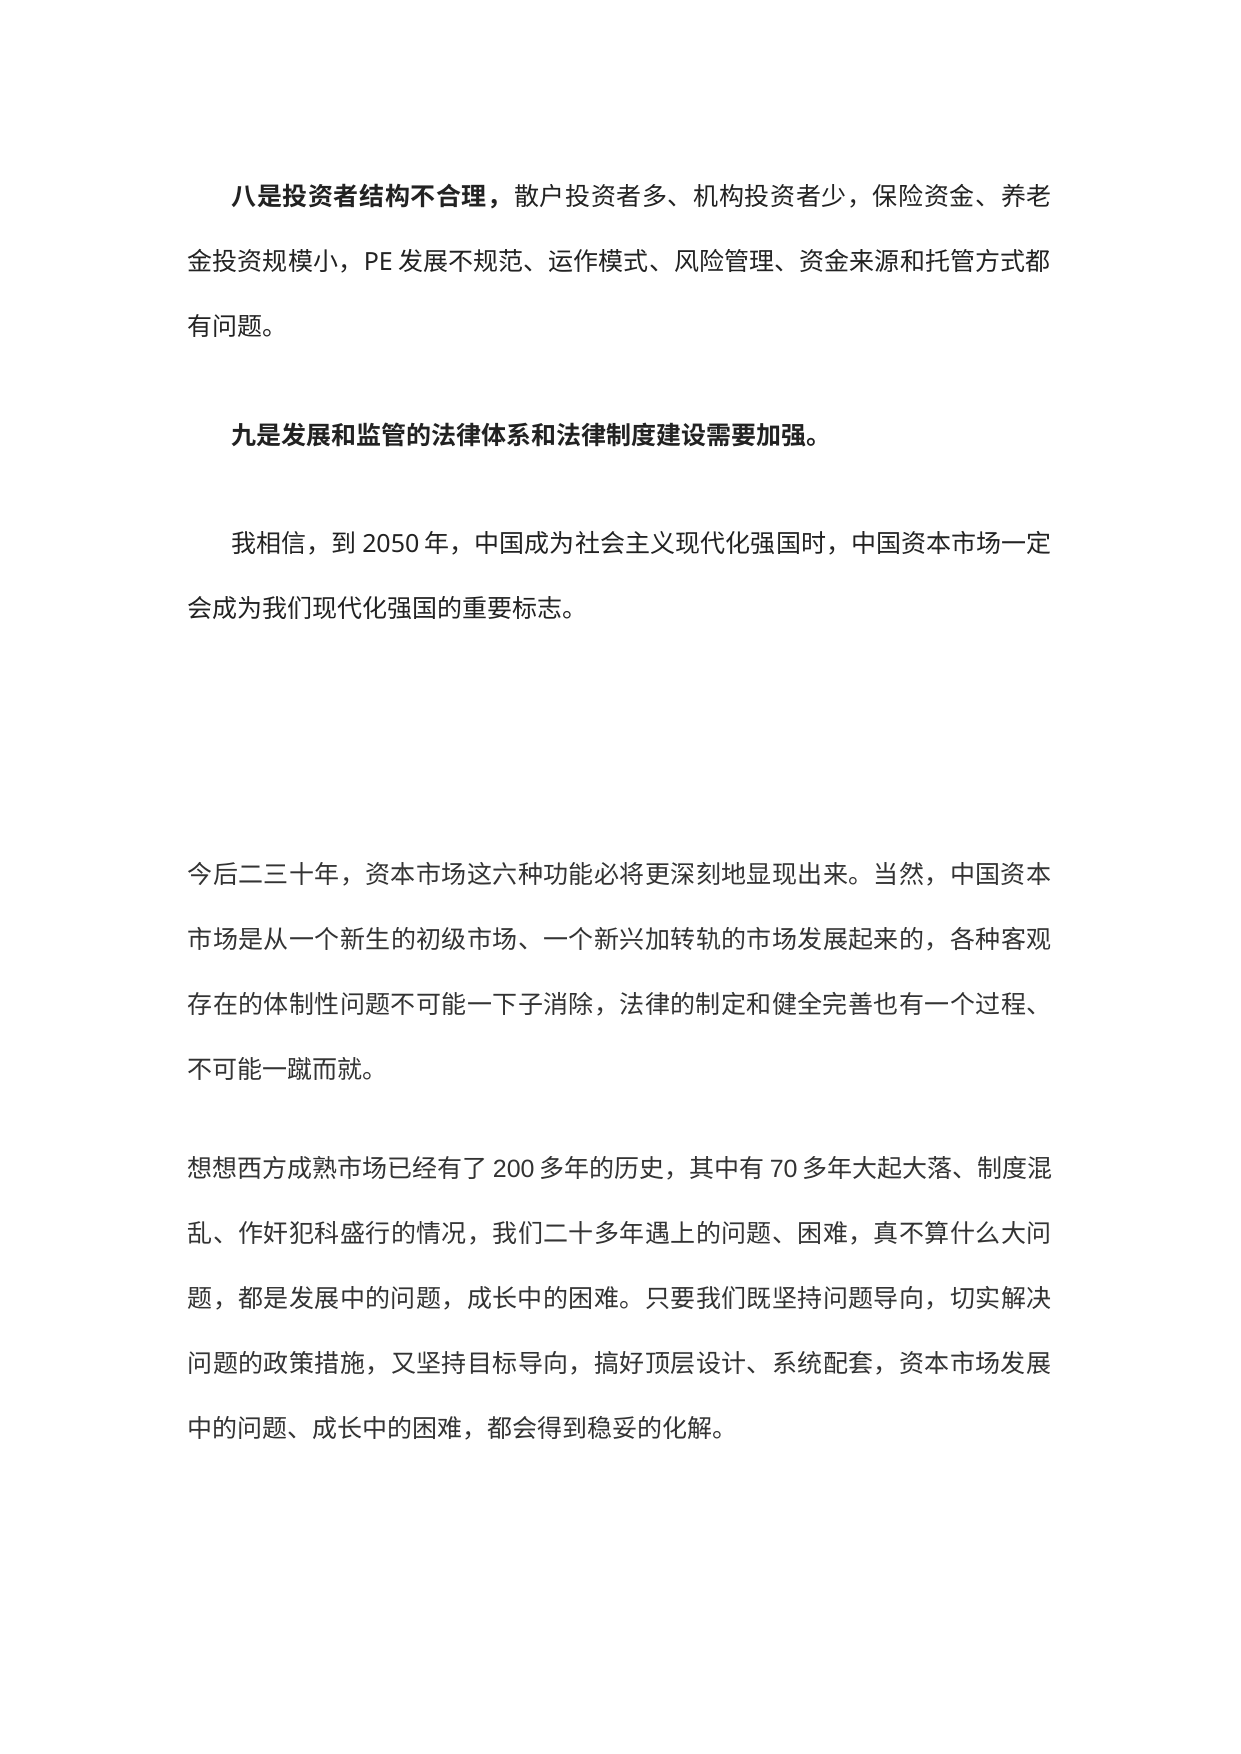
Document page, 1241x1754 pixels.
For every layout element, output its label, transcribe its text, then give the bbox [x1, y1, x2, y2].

text 八是投资者结构不合理，散户投资者多、机构投资者少，保险资金、养老金投资规模小，PE发展不规范、运作模式、风险管理、资金来源和托管方式都有问题。 [187, 162, 1053, 357]
text 我相信，到2050年，中国成为社会主义现代化强国时，中国资本市场一定会成为我们现代化强国的重要标志。 [187, 509, 1053, 639]
text 今后二三十年，资本市场这六种功能必将更深刻地显现出来。当然，中国资本市场是从一个新生的初级市场、一个新兴加转轨的市场发展起来的，各种客观存在的体制性问题不可能一下子消除，法律的制定和健全完善也有一个过程、不可能一蹴而就。 [187, 840, 1053, 1100]
text 九是发展和监管的法律体系和法律制度建设需要加强。 [187, 401, 1053, 466]
text 想想西方成熟市场已经有了200多年的历史，其中有70多年大起大落、制度混乱、作奸犯科盛行的情况，我们二十多年遇上的问题、困难，真不算什么大问题，都是发展中的问题，成长中的困难。只要我们既坚持问题导向，切实解决问题的政策措施，又坚持目标导向，搞好顶层设计、系统配套，资本市场发展中的问题、成长中的困难，都会得到稳妥的化解。 [187, 1134, 1053, 1459]
